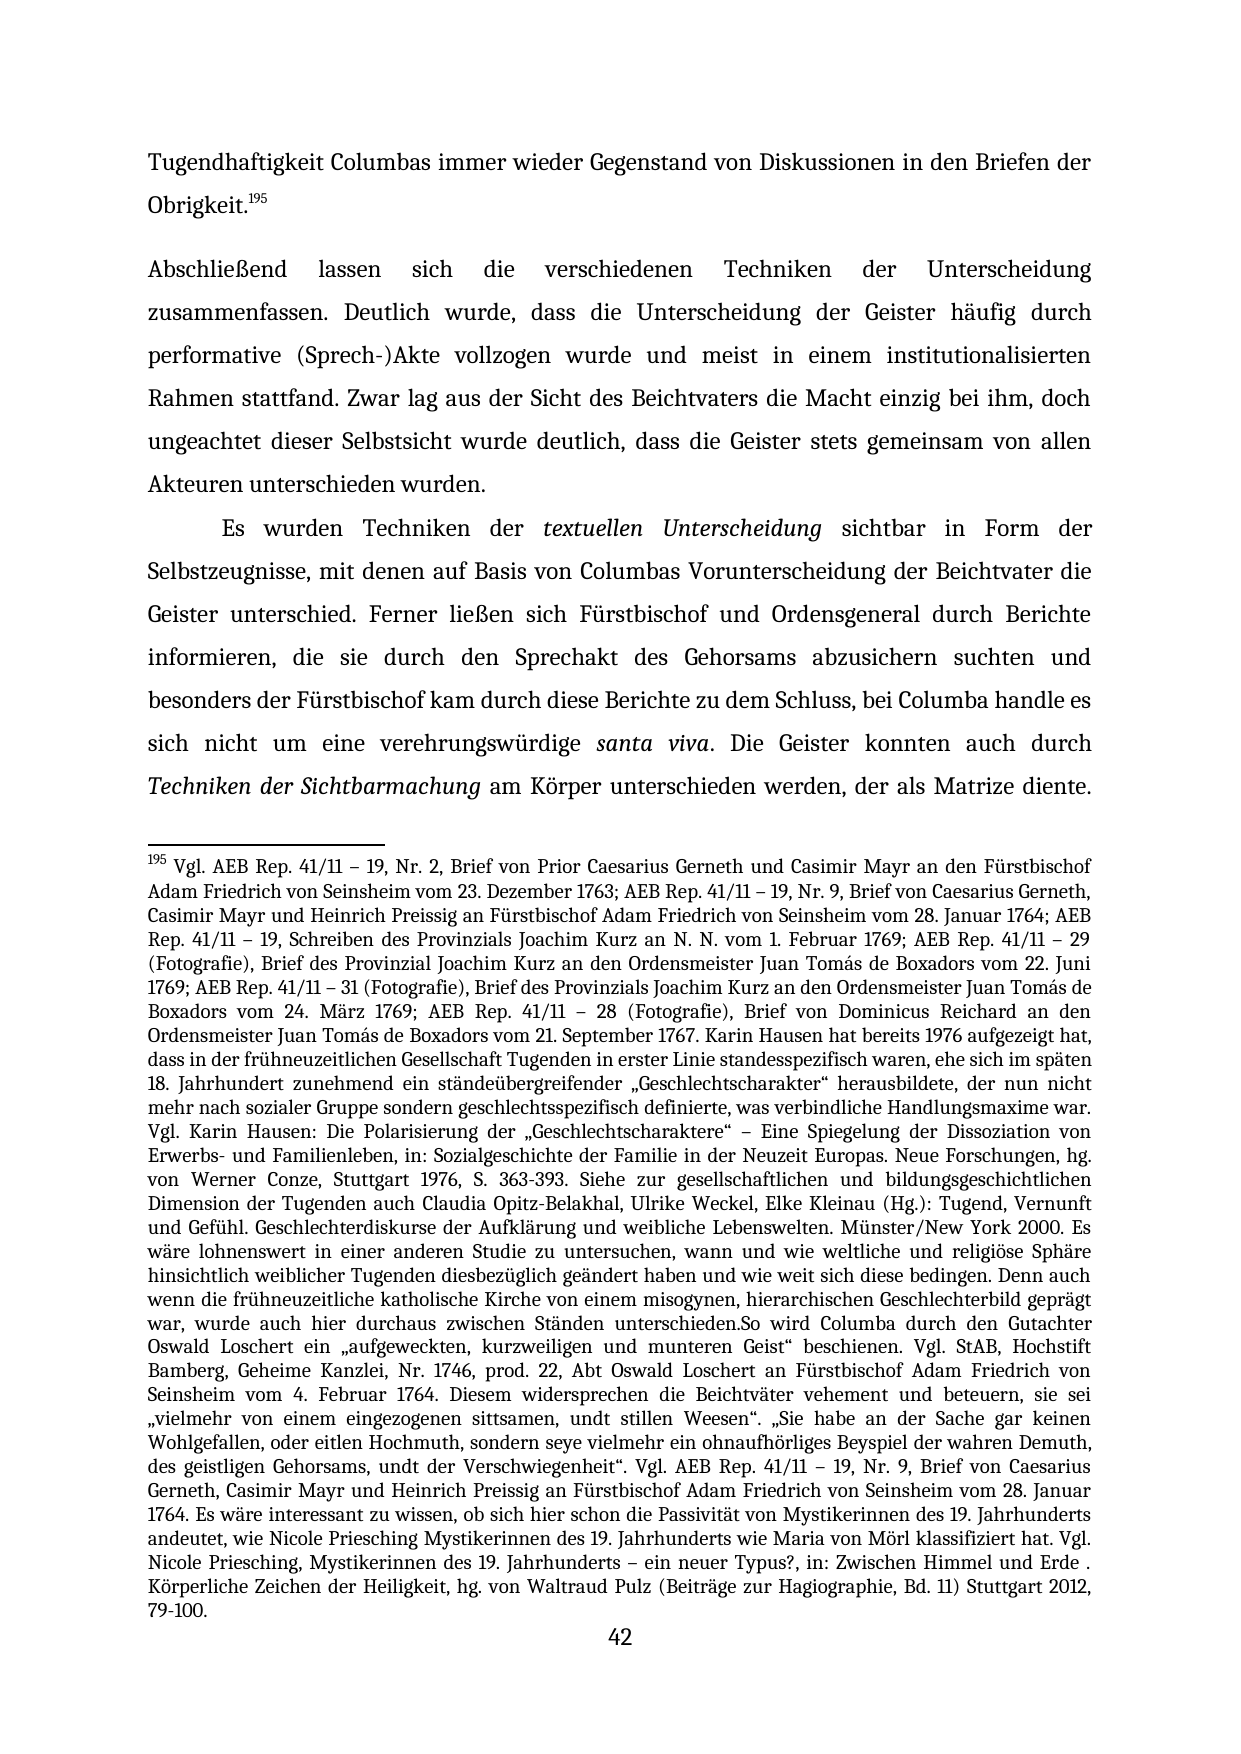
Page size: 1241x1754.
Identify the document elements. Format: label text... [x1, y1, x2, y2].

text Es wurden Techniken der textuellen Unterscheidung sichtbar in Form der Selbstzeugnisse, mit denen auf Basis von Columbas Vorunterscheidung der Beichtvater die Geister unterschied. Ferner ließen sich Fürstbischof und Ordensgeneral durch Berichte informieren, die sie durch den Sprechakt des Gehorsams abzusichern suchten und besonders der Fürstbischof kam durch diese Berichte zu dem Schluss, bei Columba handle es sich nicht um eine verehrungswürdige santa viva. Die Geister konnten auch durch Techniken der Sichtbarmachung am Körper unterschieden werden, der als Matrize diente. So manifestierte sich zwar ein angeblicher Kontakt mit einer Armen Seele an Columbas Skapulier, jedoch war der inkorrekte, weil anders vorhergesagte Ablauf der Befreiung der Armen Seelen ausschlaggebend für den Beichtvater nicht an eine göttliche Beeinflussung zu glauben. Das Verhältnis von Vorhersage und Ereignis musste also auch übereinstimmen, um einen göttlichen Ursprung von Visionen zu belegen. Der vom Beichtvater vorgegebene Zweck einer geistlichen Übung durfte nicht dazu dienen, um übernatürliche Fähigkeiten zu beglaubigen, auch mussten den kirchlichen Geschlechtervorstellungen entsprochen werden, wie die Episode mit der Kröte und den Steinen gezeigt hat. Die kirchliche Hierarchie in der Welt ist der verlängerte Arm des göttlichen Willens, weswegen Columbas Standeserhöhung in den Chornonnenstand aus Sicht des Beichtvaters nicht erfolgen durfte, da sie nicht vom Ordensgeneral vorgenommen worden war. Daher waren alle übernatürlichen Skapulierwechsel aus seiner Sicht eine Täuschung des Teufels. Techniken der Befragung konnten angewendet werden, wenn beispielsweise göttliche Charismen belegt werden sollen, wie das Beispiel der Kardiognosis gezeigt hat. Übernatürlich erworbene Fähigkeiten mussten jedoch in außerordentlichem Maße vorhanden sein, um als echt anerkannt zu werden, weswegen Columbas plötzliche lateinische Fähigkeiten nicht gebilligt wurden. Disziplinierungstechniken waren besonders bei Frauen notwendig und konnten helfen, heroische Tugendgrade festzustellen oder eine Person zu charakterisieren. [148, 513, 1093, 801]
text Abschließend lassen sich die verschiedenen Techniken der Unterscheidung zusammenfassen. Deutlich wurde, dass die Unterscheidung der Geister häufig durch performative (Sprech-)Akte vollzogen wurde und meist in einem institutionalisierten Rahmen stattfand. Zwar lag aus der Sicht des Beichtvaters die Macht einzig bei ihm, doch ungeachtet dieser Selbstsicht wurde deutlich, dass die Geister stets gemeinsam von allen Akteuren unterschieden wurden. [148, 255, 1093, 499]
